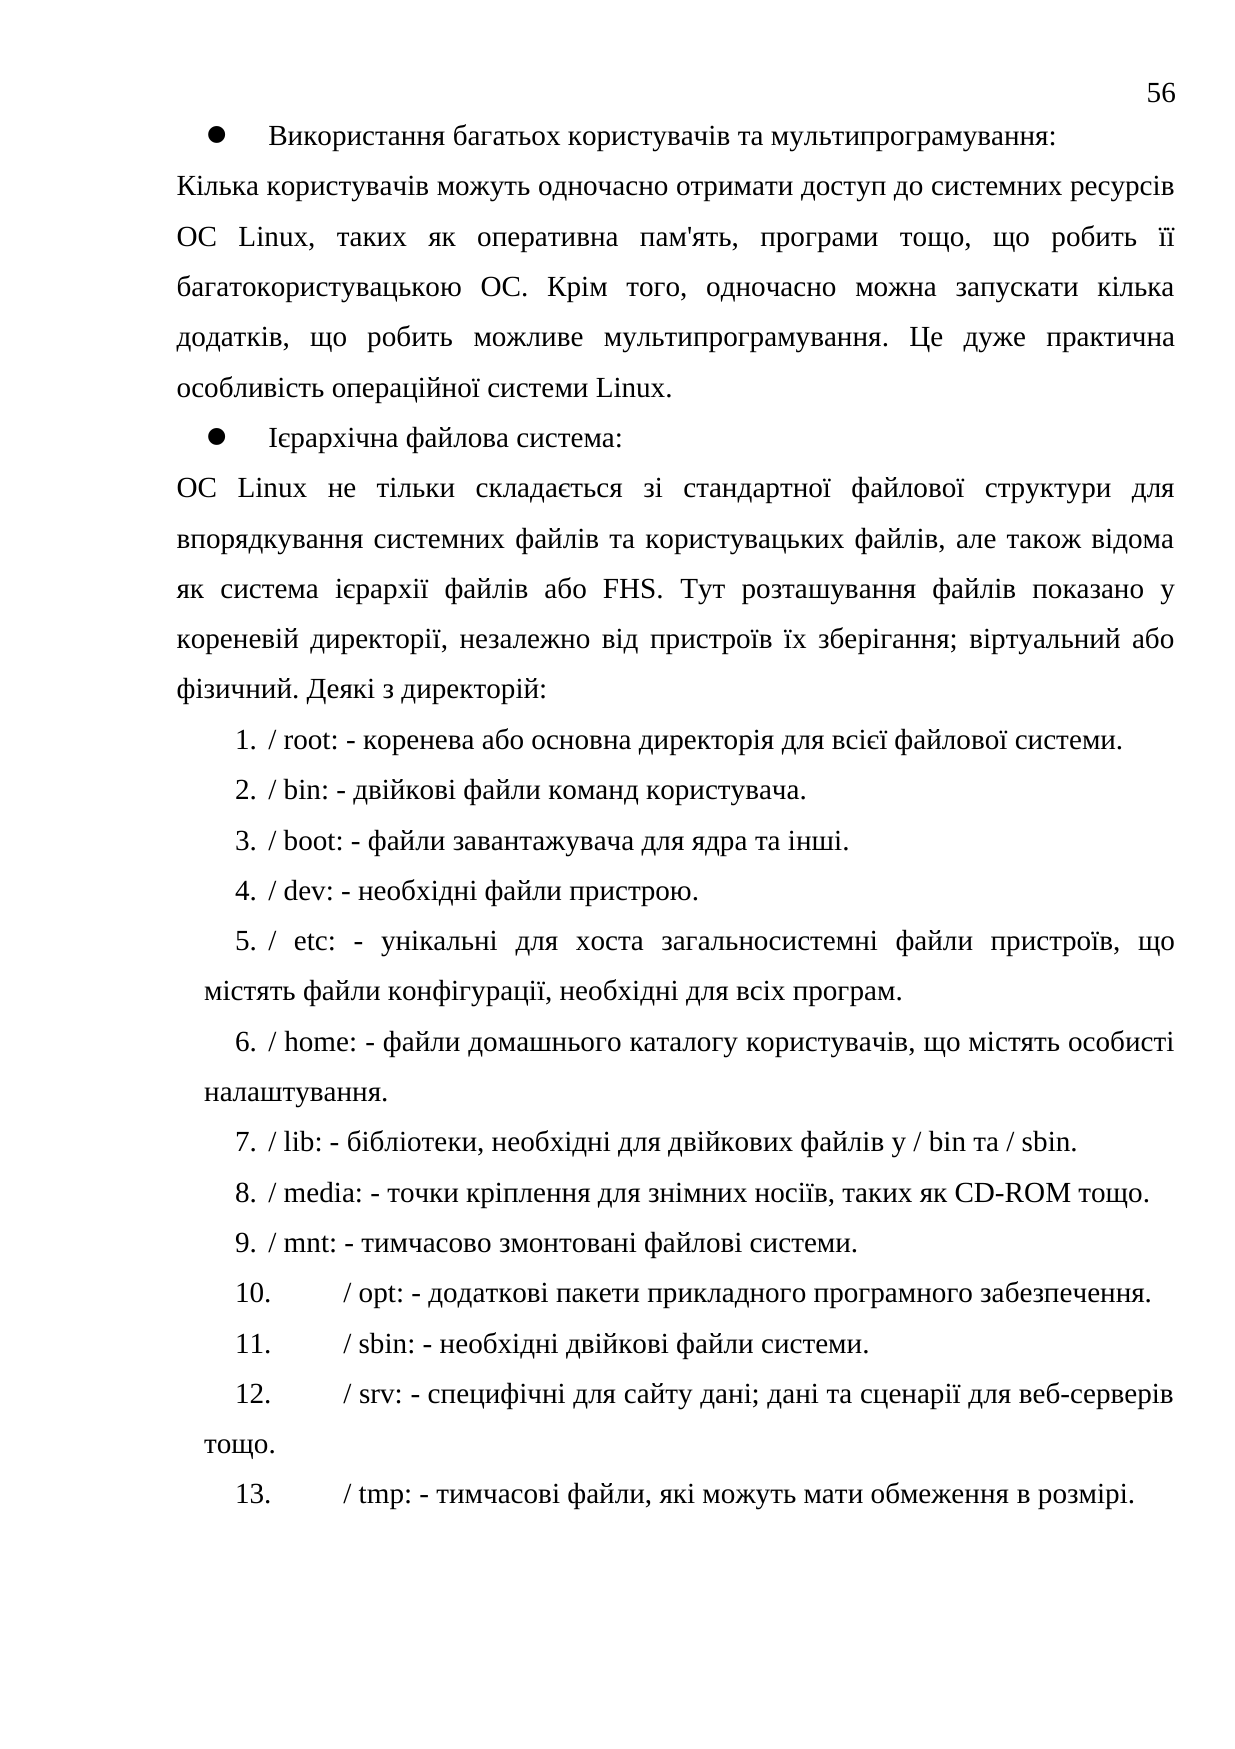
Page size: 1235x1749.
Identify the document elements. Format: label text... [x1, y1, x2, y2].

list Ієрархічна файлова система: ОС Linux не тільки складається зі стандартної файлової структури для впорядкування системних файлів та користувацьких файлів, але також відома як система ієрархії файлів або FHS. Тут розташування файлів показано у кореневій директорії, незалежно від пристроїв їх зберігання; віртуальний або фізичний. Деякі з директорій: [176, 420, 1175, 705]
list / dev: - необхідні файли пристрою. [204, 873, 1175, 906]
list / media: - точки кріплення для знімних носіїв, таких як CD-ROM тощо. [204, 1175, 1175, 1208]
list Використання багатьох користувачів та мультипрограмування: Кілька користувачів можуть одночасно отримати доступ до системних ресурсів ОС Linux, таких як оперативна пам'ять, програми тощо, що робить її багатокористувацькою ОС. Крім того, одночасно можна запускати кілька додатків, що робить можливе мультипрограмування. Це дуже практична особливість операційної системи Linux. [176, 118, 1175, 403]
list / mnt: - тимчасово змонтовані файлові системи. [204, 1225, 1175, 1259]
list / etc: - унікальні для хоста загальносистемні файли пристроїв, що містять файли конфігурації, необхідні для всіх програм. [204, 923, 1175, 1007]
list / root: - коренева або основна директорія для всієї файлової системи. [204, 722, 1175, 756]
list / lib: - бібліотеки, необхідні для двійкових файлів у / bin та / sbin. [204, 1124, 1175, 1158]
list / srv: - специфічні для сайту дані; дані та сценарії для веб-серверів тощо. [204, 1376, 1175, 1460]
list / tmp: - тимчасові файли, які можуть мати обмеження в розмірі. [204, 1477, 1175, 1510]
list / bin: - двійкові файли команд користувача. [204, 772, 1175, 806]
list / sbin: - необхідні двійкові файли системи. [204, 1326, 1175, 1359]
list / boot: - файли завантажувача для ядра та інші. [204, 823, 1175, 856]
list / home: - файли домашнього каталогу користувачів, що містять особисті налаштування. [204, 1024, 1175, 1108]
list / opt: - додаткові пакети прикладного програмного забезпечення. [204, 1275, 1175, 1309]
